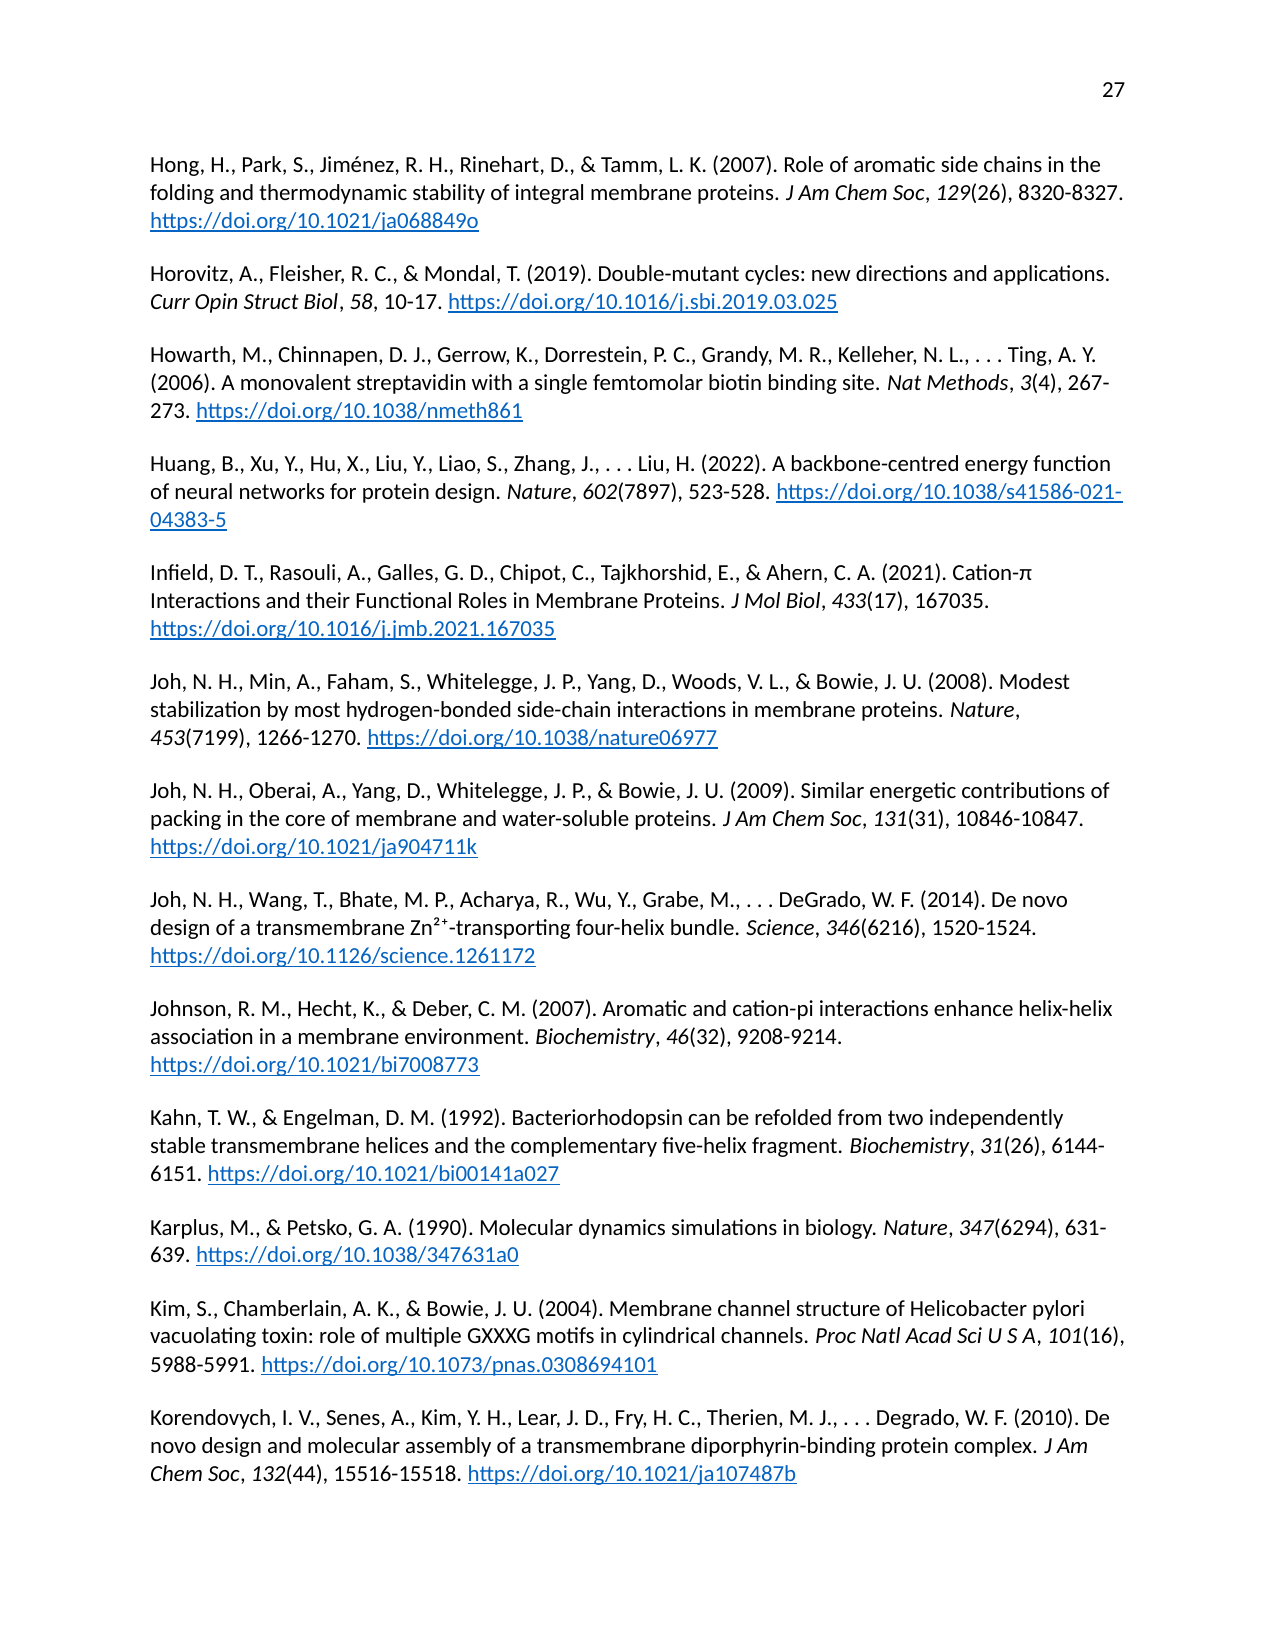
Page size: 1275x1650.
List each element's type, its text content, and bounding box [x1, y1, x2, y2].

text Hong, H., Park, S., Jiménez, R. H., Rinehart, D., & Tamm, L. K. (2007). Role of aromatic side chains in the folding and thermodynamic stability of integral membrane proteins. J Am Chem Soc, 129(26), 8320-8327. https://doi.org/10.1021/ja068849o [150, 150, 1125, 234]
text Huang, B., Xu, Y., Hu, X., Liu, Y., Liao, S., Zhang, J., . . . Liu, H. (2022). A backbone-centred energy function of neural networks for protein design. Nature, 602(7897), 523-528. https://doi.org/10.1038/s41586-021-04383-5 [150, 449, 1125, 533]
text Infield, D. T., Rasouli, A., Galles, G. D., Chipot, C., Tajkhorshid, E., & Ahern, C. A. (2021). Cation-π Interactions and their Functional Roles in Membrane Proteins. J Mol Biol, 433(17), 167035. https://doi.org/10.1016/j.jmb.2021.167035 [150, 558, 1125, 642]
text Joh, N. H., Wang, T., Bhate, M. P., Acharya, R., Wu, Y., Grabe, M., . . . DeGrado, W. F. (2014). De novo design of a transmembrane Zn²⁺-transporting four-helix bundle. Science, 346(6216), 1520-1524. https://doi.org/10.1126/science.1261172 [150, 885, 1125, 969]
text Kim, S., Chamberlain, A. K., & Bowie, J. U. (2004). Membrane channel structure of Helicobacter pylori vacuolating toxin: role of multiple GXXXG motifs in cylindrical channels. Proc Natl Acad Sci U S A, 101(16), 5988-5991. https://doi.org/10.1073/pnas.0308694101 [150, 1294, 1125, 1378]
text Joh, N. H., Min, A., Faham, S., Whitelegge, J. P., Yang, D., Woods, V. L., & Bowie, J. U. (2008). Modest stabilization by most hydrogen-bonded side-chain interactions in membrane proteins. Nature, 453(7199), 1266-1270. https://doi.org/10.1038/nature06977 [150, 667, 1125, 751]
text Howarth, M., Chinnapen, D. J., Gerrow, K., Dorrestein, P. C., Grandy, M. R., Kelleher, N. L., . . . Ting, A. Y. (2006). A monovalent streptavidin with a single femtomolar biotin binding site. Nat Methods, 3(4), 267-273. https://doi.org/10.1038/nmeth861 [150, 340, 1125, 424]
text Johnson, R. M., Hecht, K., & Deber, C. M. (2007). Aromatic and cation-pi interactions enhance helix-helix association in a membrane environment. Biochemistry, 46(32), 9208-9214. https://doi.org/10.1021/bi7008773 [150, 994, 1125, 1078]
text Kahn, T. W., & Engelman, D. M. (1992). Bacteriorhodopsin can be refolded from two independently stable transmembrane helices and the complementary five-helix fragment. Biochemistry, 31(26), 6144-6151. https://doi.org/10.1021/bi00141a027 [150, 1103, 1125, 1188]
text Horovitz, A., Fleisher, R. C., & Mondal, T. (2019). Double-mutant cycles: new directions and applications. Curr Opin Struct Biol, 58, 10-17. https://doi.org/10.1016/j.sbi.2019.03.025 [150, 259, 1125, 315]
text Karplus, M., & Petsko, G. A. (1990). Molecular dynamics simulations in biology. Nature, 347(6294), 631-639. https://doi.org/10.1038/347631a0 [150, 1213, 1125, 1269]
text Joh, N. H., Oberai, A., Yang, D., Whitelegge, J. P., & Bowie, J. U. (2009). Similar energetic contributions of packing in the core of membrane and water-soluble proteins. J Am Chem Soc, 131(31), 10846-10847. https://doi.org/10.1021/ja904711k [150, 776, 1125, 860]
